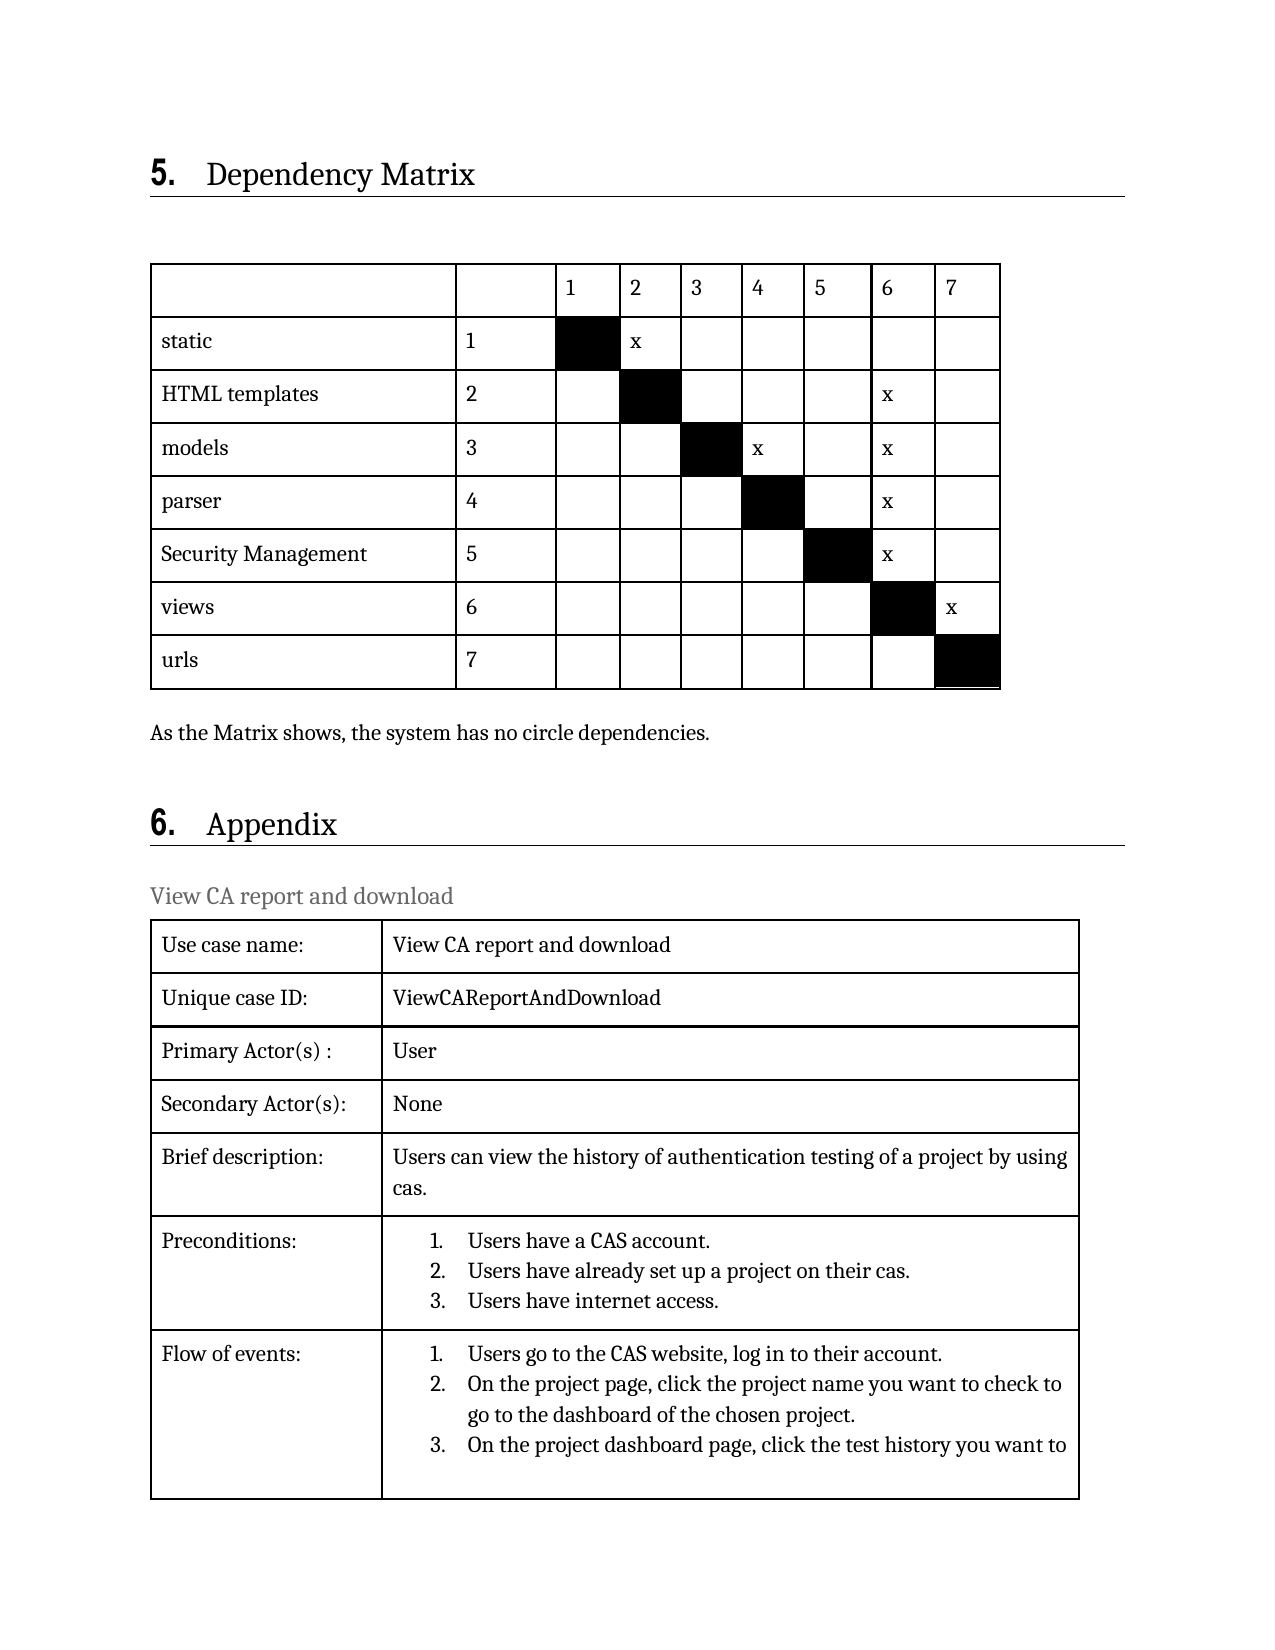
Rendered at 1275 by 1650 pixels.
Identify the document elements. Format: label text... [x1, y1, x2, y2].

table_cell None [383, 1081, 1078, 1132]
table_cell [873, 636, 934, 687]
table_cell [936, 530, 999, 581]
table_cell 3 [457, 424, 555, 475]
subtitle Appendix [150, 800, 1125, 845]
table_cell static [152, 318, 455, 369]
table_cell [557, 530, 619, 581]
table_header 2 [621, 265, 680, 316]
table_cell x [873, 371, 934, 422]
table_cell x [873, 424, 934, 475]
table_cell Security Management [152, 530, 455, 581]
table_cell 7 [457, 636, 555, 687]
table_cell Primary Actor(s) : [152, 1028, 381, 1078]
table_cell [682, 583, 741, 634]
table_cell [873, 583, 934, 634]
table_header 1 [557, 265, 619, 316]
table_cell [936, 477, 999, 528]
table_cell [743, 477, 803, 528]
table_cell [557, 424, 619, 475]
table_cell [743, 318, 803, 369]
subtitle View CA report and download [150, 882, 1125, 911]
table_cell [743, 371, 803, 422]
table_header View CA report and download [383, 921, 1078, 972]
table_cell 6 [457, 583, 555, 634]
table_cell urls [152, 636, 455, 687]
table_cell [557, 371, 619, 422]
table_header Use case name: [152, 921, 381, 972]
table_header [457, 265, 555, 316]
table_cell [936, 424, 999, 475]
table_cell [557, 583, 619, 634]
table_header 7 [936, 265, 999, 316]
text As the Matrix shows, the system has no circle dependencies. [150, 720, 1125, 746]
table_cell [682, 424, 741, 475]
table_cell Users have a CAS account. Users have already set up a project on their cas. Users have internet access. [383, 1217, 1078, 1328]
table_cell [621, 371, 680, 422]
table_cell [621, 424, 680, 475]
table_cell [682, 318, 741, 369]
table_cell [805, 318, 870, 369]
table_cell [805, 424, 870, 475]
table_cell [936, 318, 999, 369]
table_cell [873, 318, 934, 369]
table_cell x [873, 477, 934, 528]
table_cell [805, 636, 870, 687]
table_cell x [873, 530, 934, 581]
subtitle Dependency Matrix [150, 150, 1125, 196]
table_cell User [383, 1028, 1078, 1078]
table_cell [383, 1331, 1078, 1498]
table_header 6 [873, 265, 934, 316]
table_cell x [936, 583, 999, 634]
table_cell views [152, 583, 455, 634]
table_cell HTML templates [152, 371, 455, 422]
table_cell [557, 477, 619, 528]
table_cell Preconditions: [152, 1217, 381, 1328]
table_cell [621, 530, 680, 581]
table_cell [936, 636, 999, 687]
table_cell 1 [457, 318, 555, 369]
table_header 4 [743, 265, 803, 316]
table_cell 4 [457, 477, 555, 528]
table_cell Flow of events: [152, 1331, 381, 1498]
table_cell [621, 477, 680, 528]
table_cell x [621, 318, 680, 369]
table_cell [682, 530, 741, 581]
table_cell parser [152, 477, 455, 528]
table_cell [743, 583, 803, 634]
table_cell [805, 477, 870, 528]
table_cell [557, 318, 619, 369]
table_cell x [743, 424, 803, 475]
table_cell [936, 371, 999, 422]
table_header 5 [805, 265, 870, 316]
table_cell ViewCAReportAndDownload [383, 974, 1078, 1025]
table_cell [805, 371, 870, 422]
table_cell 2 [457, 371, 555, 422]
table_cell 5 [457, 530, 555, 581]
table_header 3 [682, 265, 741, 316]
table_cell [682, 371, 741, 422]
table_cell [682, 636, 741, 687]
table_cell [805, 583, 870, 634]
table_header [152, 265, 455, 316]
table_cell [621, 636, 680, 687]
table_cell [682, 477, 741, 528]
table_cell Users can view the history of authentication testing of a project by using cas. [383, 1134, 1078, 1215]
table_cell Secondary Actor(s): [152, 1081, 381, 1132]
table_cell Brief description: [152, 1134, 381, 1215]
table_cell [805, 530, 870, 581]
table_cell models [152, 424, 455, 475]
table_cell [621, 583, 680, 634]
table_cell Unique case ID: [152, 974, 381, 1025]
table_cell [557, 636, 619, 687]
table_cell [743, 530, 803, 581]
table_cell [743, 636, 803, 687]
